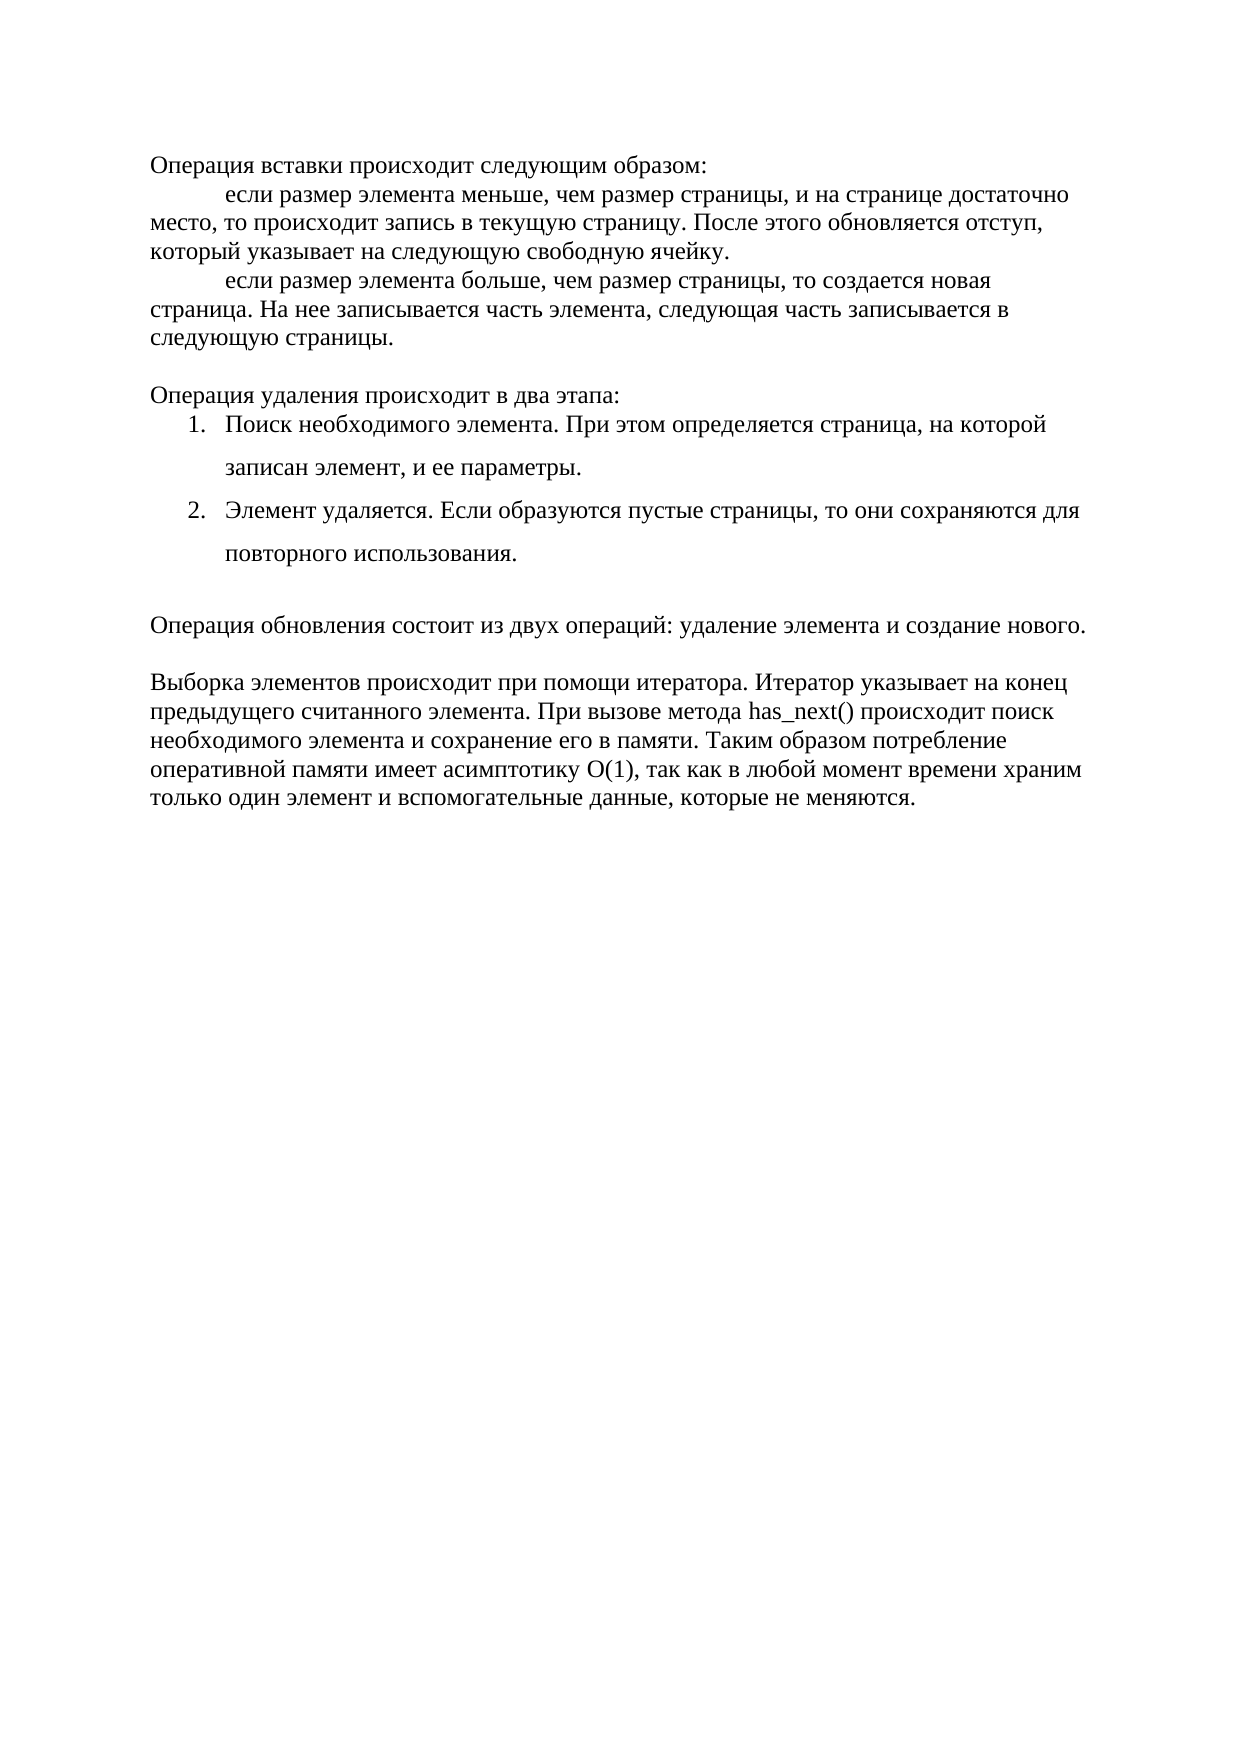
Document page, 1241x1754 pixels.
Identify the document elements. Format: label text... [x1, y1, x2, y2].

text Операция вставки происходит следующим образом: [150, 150, 1090, 179]
list Поиск необходимого элемента. При этом определяется страница, на которой записан элемент, и ее параметры. [187, 409, 1090, 481]
list Элемент удаляется. Если образуются пустые страницы, то они сохраняются для повторного использования. [187, 495, 1090, 567]
text Выборка элементов происходит при помощи итератора. Итератор указывает на конец предыдущего считанного элемента. При вызове метода has_next() происходит поиск необходимого элемента и сохранение его в памяти. Таким образом потребление оперативной памяти имеет асимптотику O(1), так как в любой момент времени храним только один элемент и вспомогательные данные, которые не меняются. [150, 667, 1090, 811]
text Операция удаления происходит в два этапа: [150, 380, 1090, 409]
text если размер элемента больше, чем размер страницы, то создается новая страница. На нее записывается часть элемента, следующая часть записывается в следующую страницы. [150, 265, 1090, 351]
text если размер элемента меньше, чем размер страницы, и на странице достаточно место, то происходит запись в текущую страницу. После этого обновляется отступ, который указывает на следующую свободную ячейку. [150, 179, 1090, 265]
text Операция обновления состоит из двух операций: удаление элемента и создание нового. [150, 610, 1090, 639]
